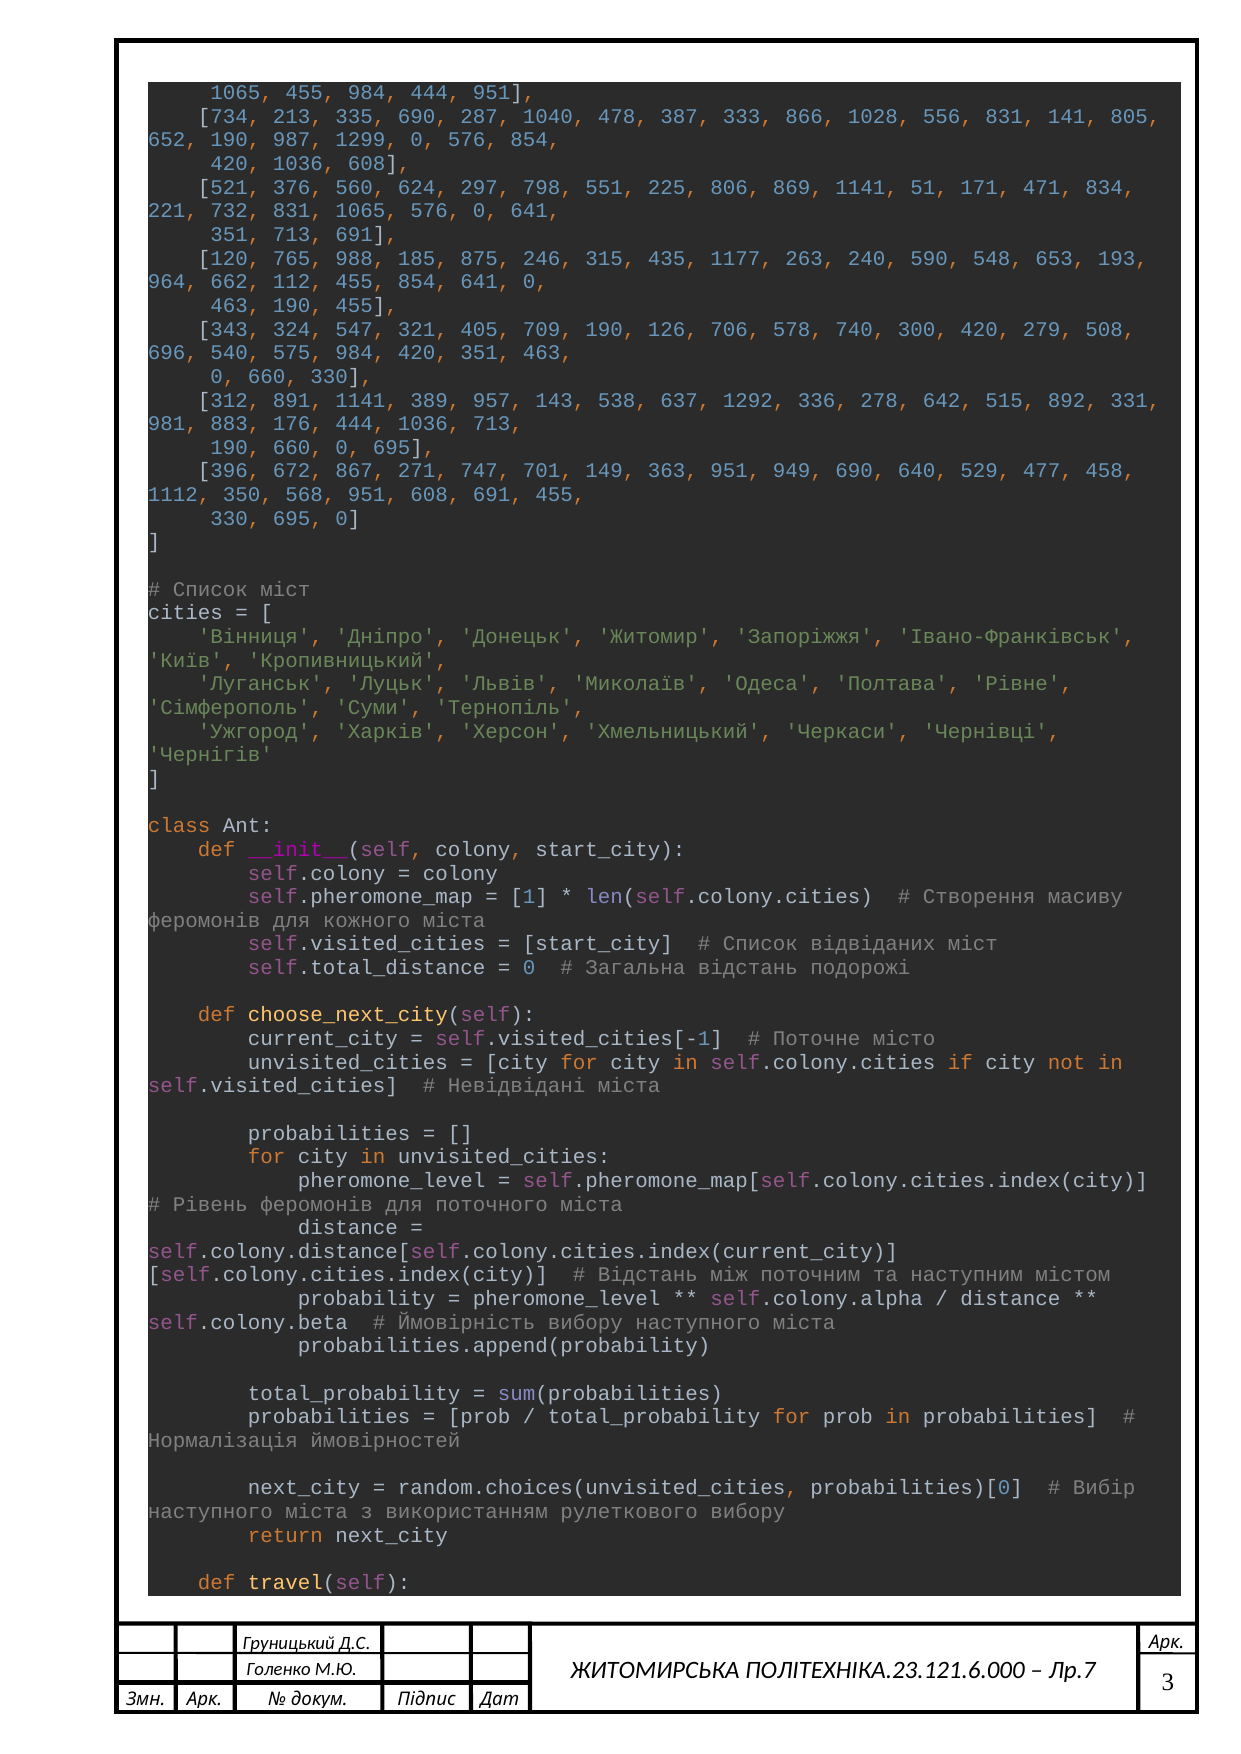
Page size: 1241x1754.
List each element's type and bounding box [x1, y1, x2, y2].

text [148, 82, 1181, 1596]
